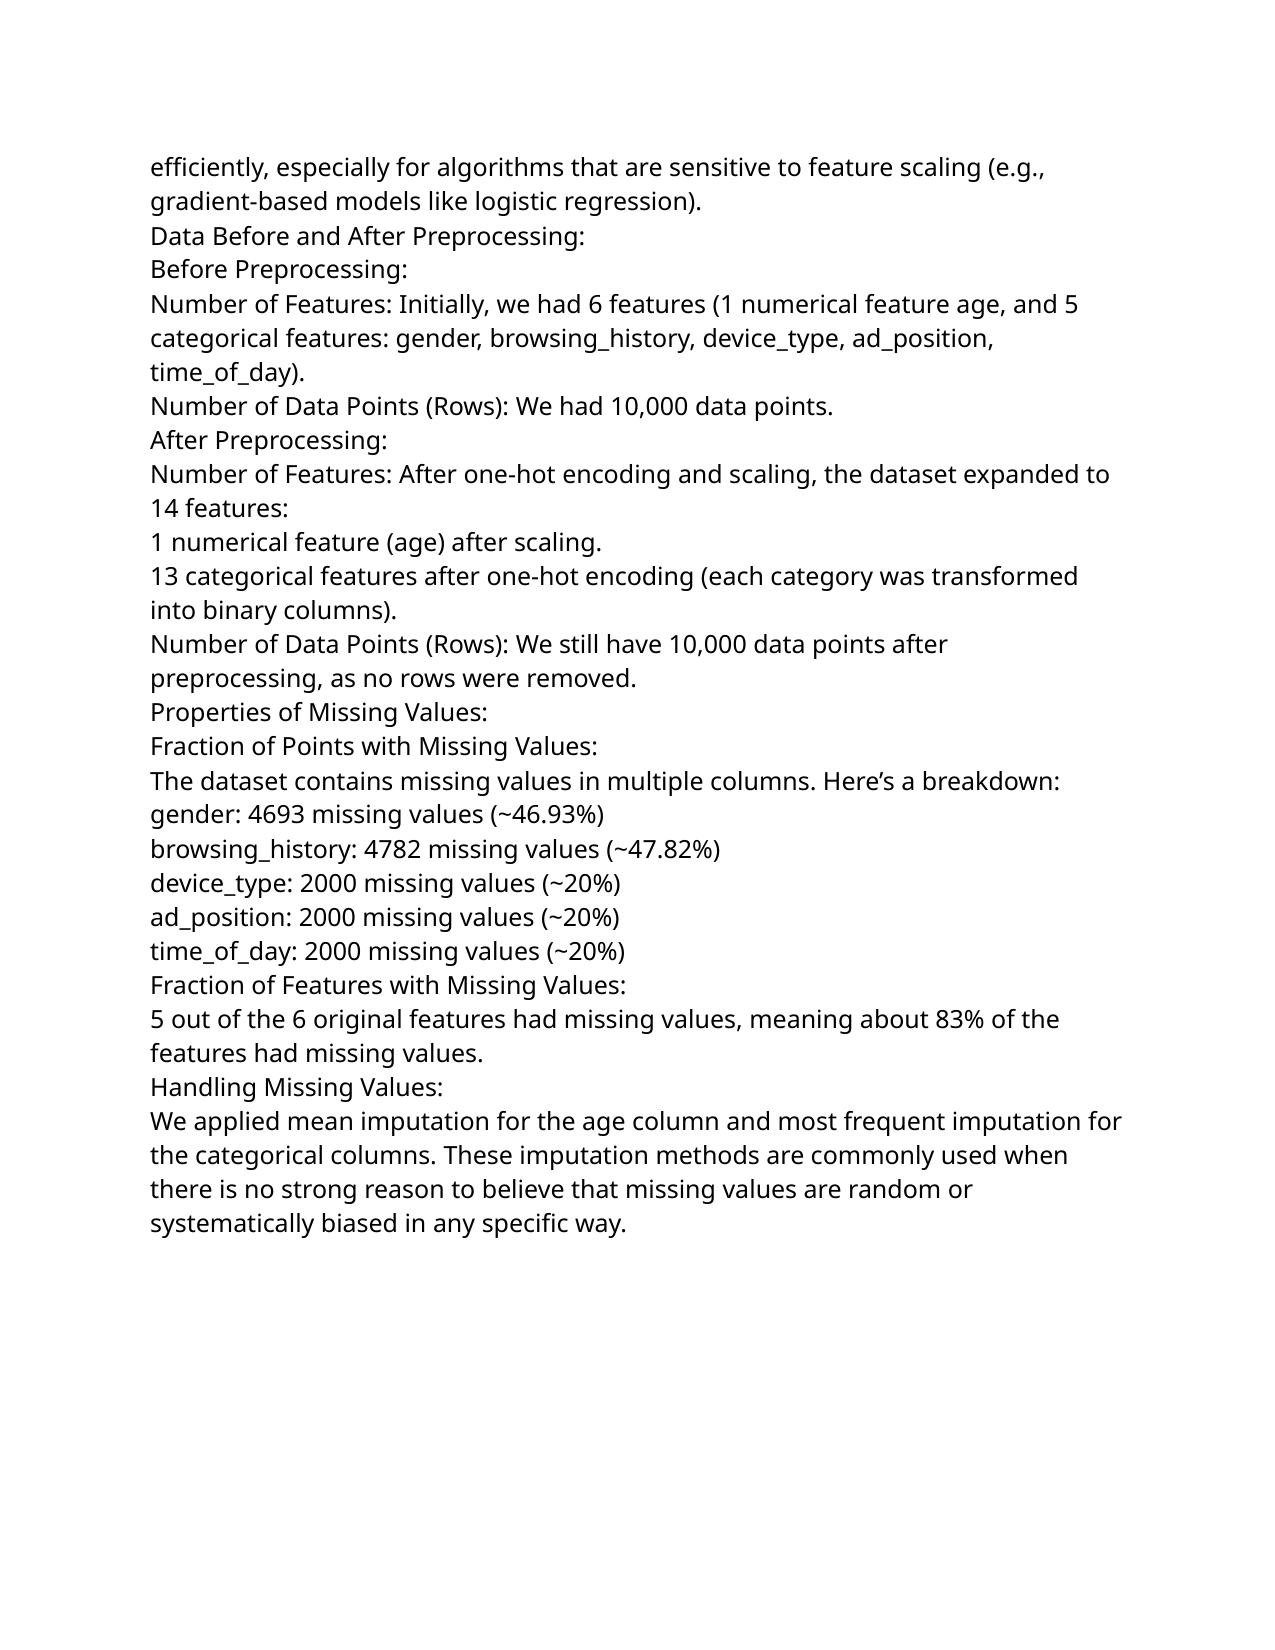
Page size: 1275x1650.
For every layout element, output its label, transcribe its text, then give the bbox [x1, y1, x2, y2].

text The dataset contains missing values in multiple columns. Here’s a breakdown: [150, 763, 1125, 797]
text Number of Data Points (Rows): We still have 10,000 data points after preprocessing, as no rows were removed. [150, 627, 1125, 695]
text 5 out of the 6 original features had missing values, meaning about 83% of the features had missing values. [150, 1002, 1125, 1070]
text Properties of Missing Values: [150, 695, 1125, 729]
text Data Before and After Preprocessing: [150, 218, 1125, 252]
text After Preprocessing: [150, 422, 1125, 457]
text gender: 4693 missing values (~46.93%) [150, 797, 1125, 831]
text 1 numerical feature (age) after scaling. [150, 525, 1125, 559]
text Fraction of Points with Missing Values: [150, 729, 1125, 763]
text time_of_day: 2000 missing values (~20%) [150, 933, 1125, 967]
text Number of Features: After one-hot encoding and scaling, the dataset expanded to 14 features: [150, 457, 1125, 525]
text ad_position: 2000 missing values (~20%) [150, 899, 1125, 933]
text Number of Data Points (Rows): We had 10,000 data points. [150, 388, 1125, 422]
text 13 categorical features after one-hot encoding (each category was transformed into binary columns). [150, 559, 1125, 627]
text We applied mean imputation for the age column and most frequent imputation for the categorical columns. These imputation methods are commonly used when there is no strong reason to believe that missing values are random or systematically biased in any specific way. [150, 1104, 1125, 1240]
text browsing_history: 4782 missing values (~47.82%) [150, 831, 1125, 865]
text Number of Features: Initially, we had 6 features (1 numerical feature age, and 5 categorical features: gender, browsing_history, device_type, ad_position, time_of_day). [150, 286, 1125, 388]
text Handling Missing Values: [150, 1070, 1125, 1104]
text Fraction of Features with Missing Values: [150, 967, 1125, 1002]
text device_type: 2000 missing values (~20%) [150, 865, 1125, 899]
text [150, 150, 1125, 218]
text Before Preprocessing: [150, 252, 1125, 286]
